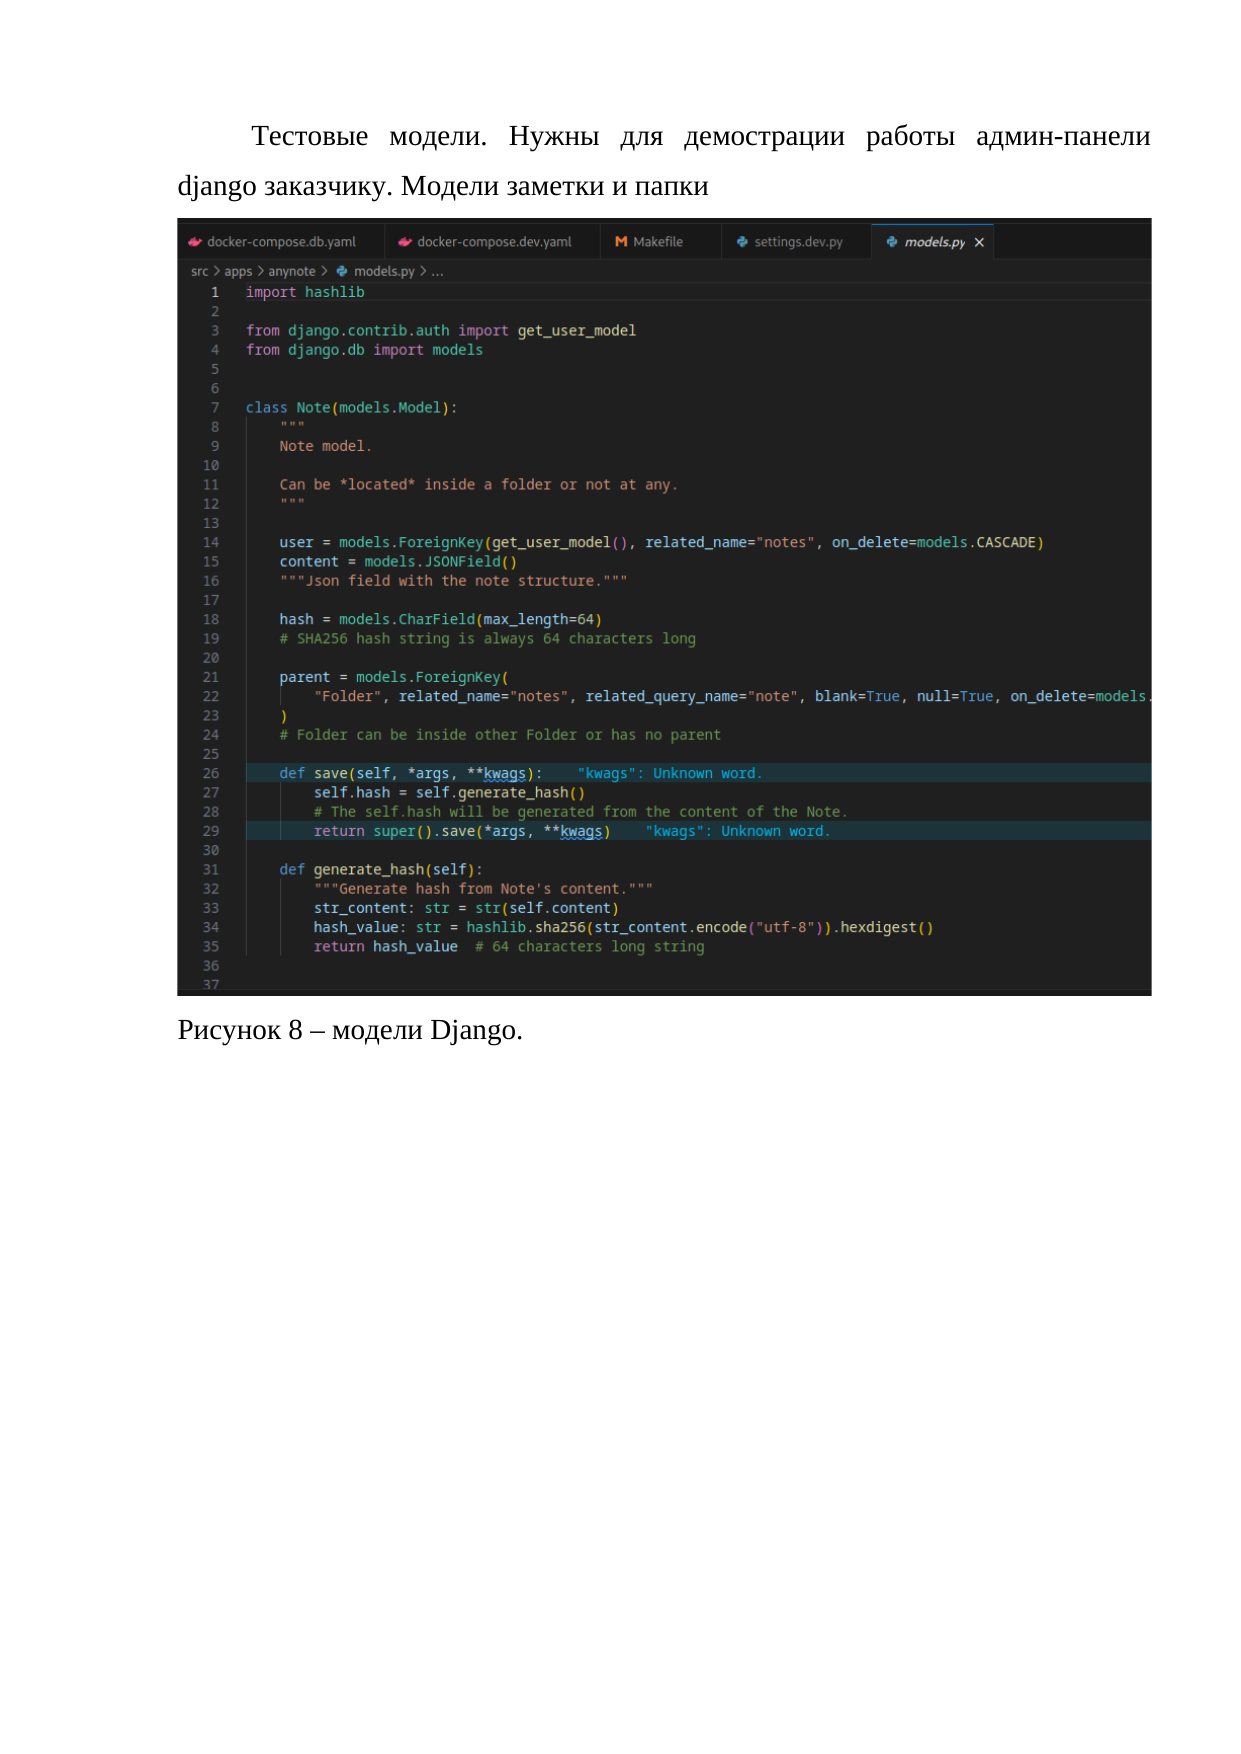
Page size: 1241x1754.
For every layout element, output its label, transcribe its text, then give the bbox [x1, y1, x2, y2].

text Тестовые модели. Нужны для демострации работы админ-панели django заказчику. Модели заметки и папки [177, 118, 1152, 202]
picture [177, 218, 1152, 996]
